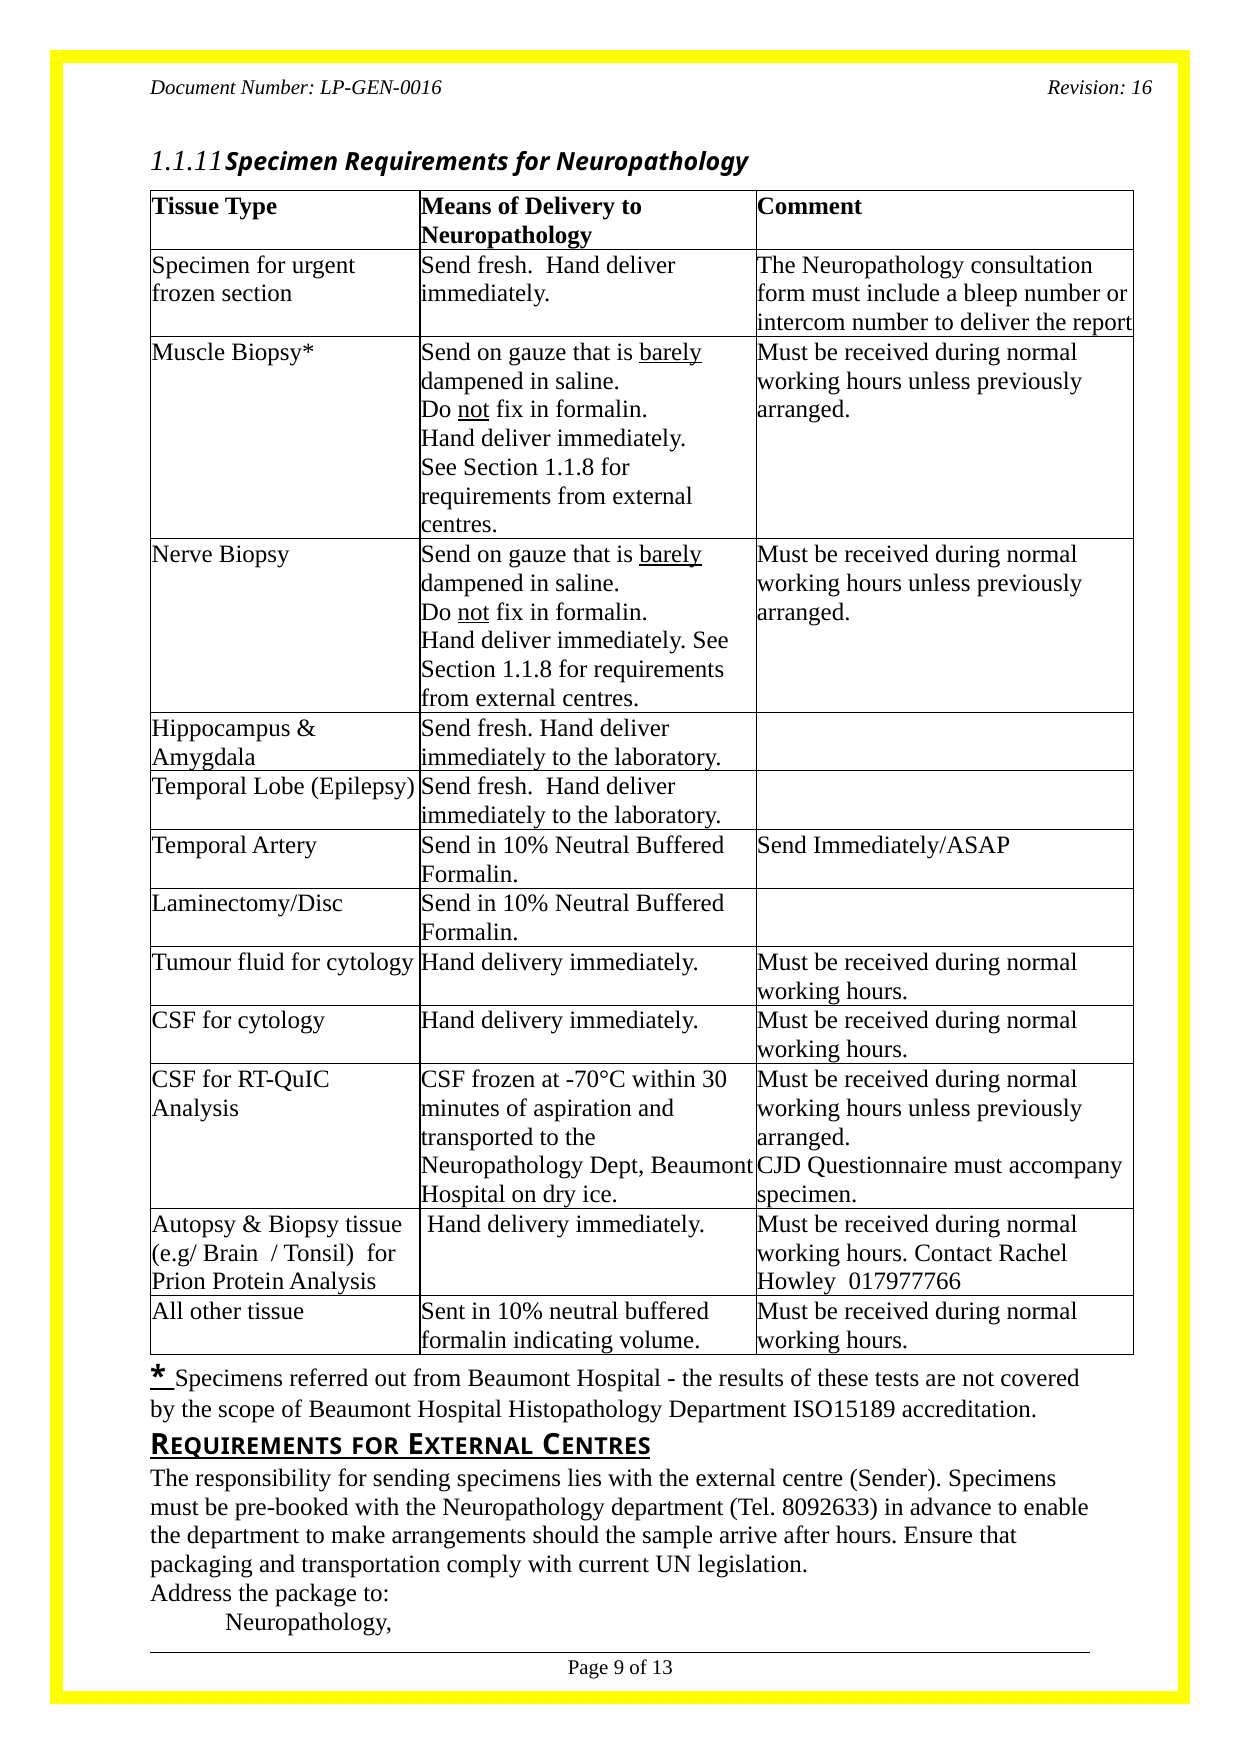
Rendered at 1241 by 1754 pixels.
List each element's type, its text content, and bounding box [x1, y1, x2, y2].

table_cell Must be received during normal working hours. [757, 1296, 1133, 1354]
table_cell Must be received during normal working hours unless previously arranged. [757, 337, 1133, 538]
table_cell CSF for RT-QuIC Analysis [151, 1064, 419, 1208]
table_cell The Neuropathology consultation form must include a bleep number or intercom number to deliver the report [757, 250, 1133, 336]
table_header Means of Delivery to Neuropathology [421, 191, 756, 249]
table_cell Send fresh. Hand deliver immediately to the laboratory. [421, 713, 756, 770]
table_cell Laminectomy/Disc [151, 889, 419, 946]
table_cell Send in 10% Neutral Buffered Formalin. [421, 830, 756, 887]
table_cell Specimen for urgent frozen section [151, 250, 419, 336]
table_cell All other tissue [151, 1296, 419, 1354]
table_cell [757, 713, 1133, 770]
table_cell Must be received during normal working hours unless previously arranged. [757, 539, 1133, 712]
table_cell Send in 10% Neutral Buffered Formalin. [421, 889, 756, 946]
table_cell Must be received during normal working hours unless previously arranged. CJD Questionnaire must accompany specimen. [757, 1064, 1133, 1208]
table_cell Muscle Biopsy* [151, 337, 419, 538]
table_header Comment [757, 191, 1133, 249]
table_cell [757, 889, 1133, 946]
table_header Tissue Type [151, 191, 419, 249]
table_cell CSF frozen at -70°C within 30 minutes of aspiration and transported to the Neuropathology Dept, Beaumont Hospital on dry ice. [421, 1064, 756, 1208]
text Neuropathology, [225, 1607, 1090, 1635]
text * Specimens referred out from Beaumont Hospital - the results of these tests are not covered by the scope of Beaumont Hospital Histopathology Department ISO15189 accreditation. [150, 1355, 1090, 1423]
table_cell Send on gauze that is barely dampened in saline. Do not fix in formalin. Hand deliver immediately. See Section 1.1.8 for requirements from external centres. [421, 337, 756, 538]
table_cell Nerve Biopsy [151, 539, 419, 712]
subtitle Specimen Requirements for Neuropathology [150, 143, 1090, 178]
text The responsibility for sending specimens lies with the external centre (Sender). Specimens must be pre-booked with the Neuropathology department (Tel. 8092633) in advance to enable the department to make arrangements should the sample arrive after hours. Ensure that packaging and transportation comply with current UN legislation. [150, 1463, 1090, 1578]
text Requirements for External Centres [150, 1423, 1090, 1463]
table_cell Autopsy & Biopsy tissue (e.g/ Brain / Tonsil) for Prion Protein Analysis [151, 1209, 419, 1295]
table_cell Hippocampus & Amygdala [151, 713, 419, 770]
table_cell Send on gauze that is barely dampened in saline. Do not fix in formalin. Hand deliver immediately. See Section 1.1.8 for requirements from external centres. [421, 539, 756, 712]
table_cell Must be received during normal working hours. Contact Rachel Howley 017977766 [757, 1209, 1133, 1295]
table_cell Temporal Artery [151, 830, 419, 887]
table_cell Temporal Lobe (Epilepsy) [151, 771, 419, 829]
text Address the package to: [150, 1578, 1090, 1607]
table_cell Hand delivery immediately. [421, 1209, 756, 1295]
table_cell CSF for cytology [151, 1006, 419, 1063]
table_cell [757, 771, 1133, 829]
table_cell Send fresh. Hand deliver immediately to the laboratory. [421, 771, 756, 829]
table_cell Must be received during normal working hours. [757, 1006, 1133, 1063]
table_cell Hand delivery immediately. [421, 1006, 756, 1063]
table_cell Send Immediately/ASAP [757, 830, 1133, 887]
table_cell Sent in 10% neutral buffered formalin indicating volume. [421, 1296, 756, 1354]
table_cell Send fresh. Hand deliver immediately. [421, 250, 756, 336]
table_cell Must be received during normal working hours. [757, 947, 1133, 1004]
table_cell Tumour fluid for cytology [151, 947, 419, 1004]
table_cell Hand delivery immediately. [421, 947, 756, 1004]
